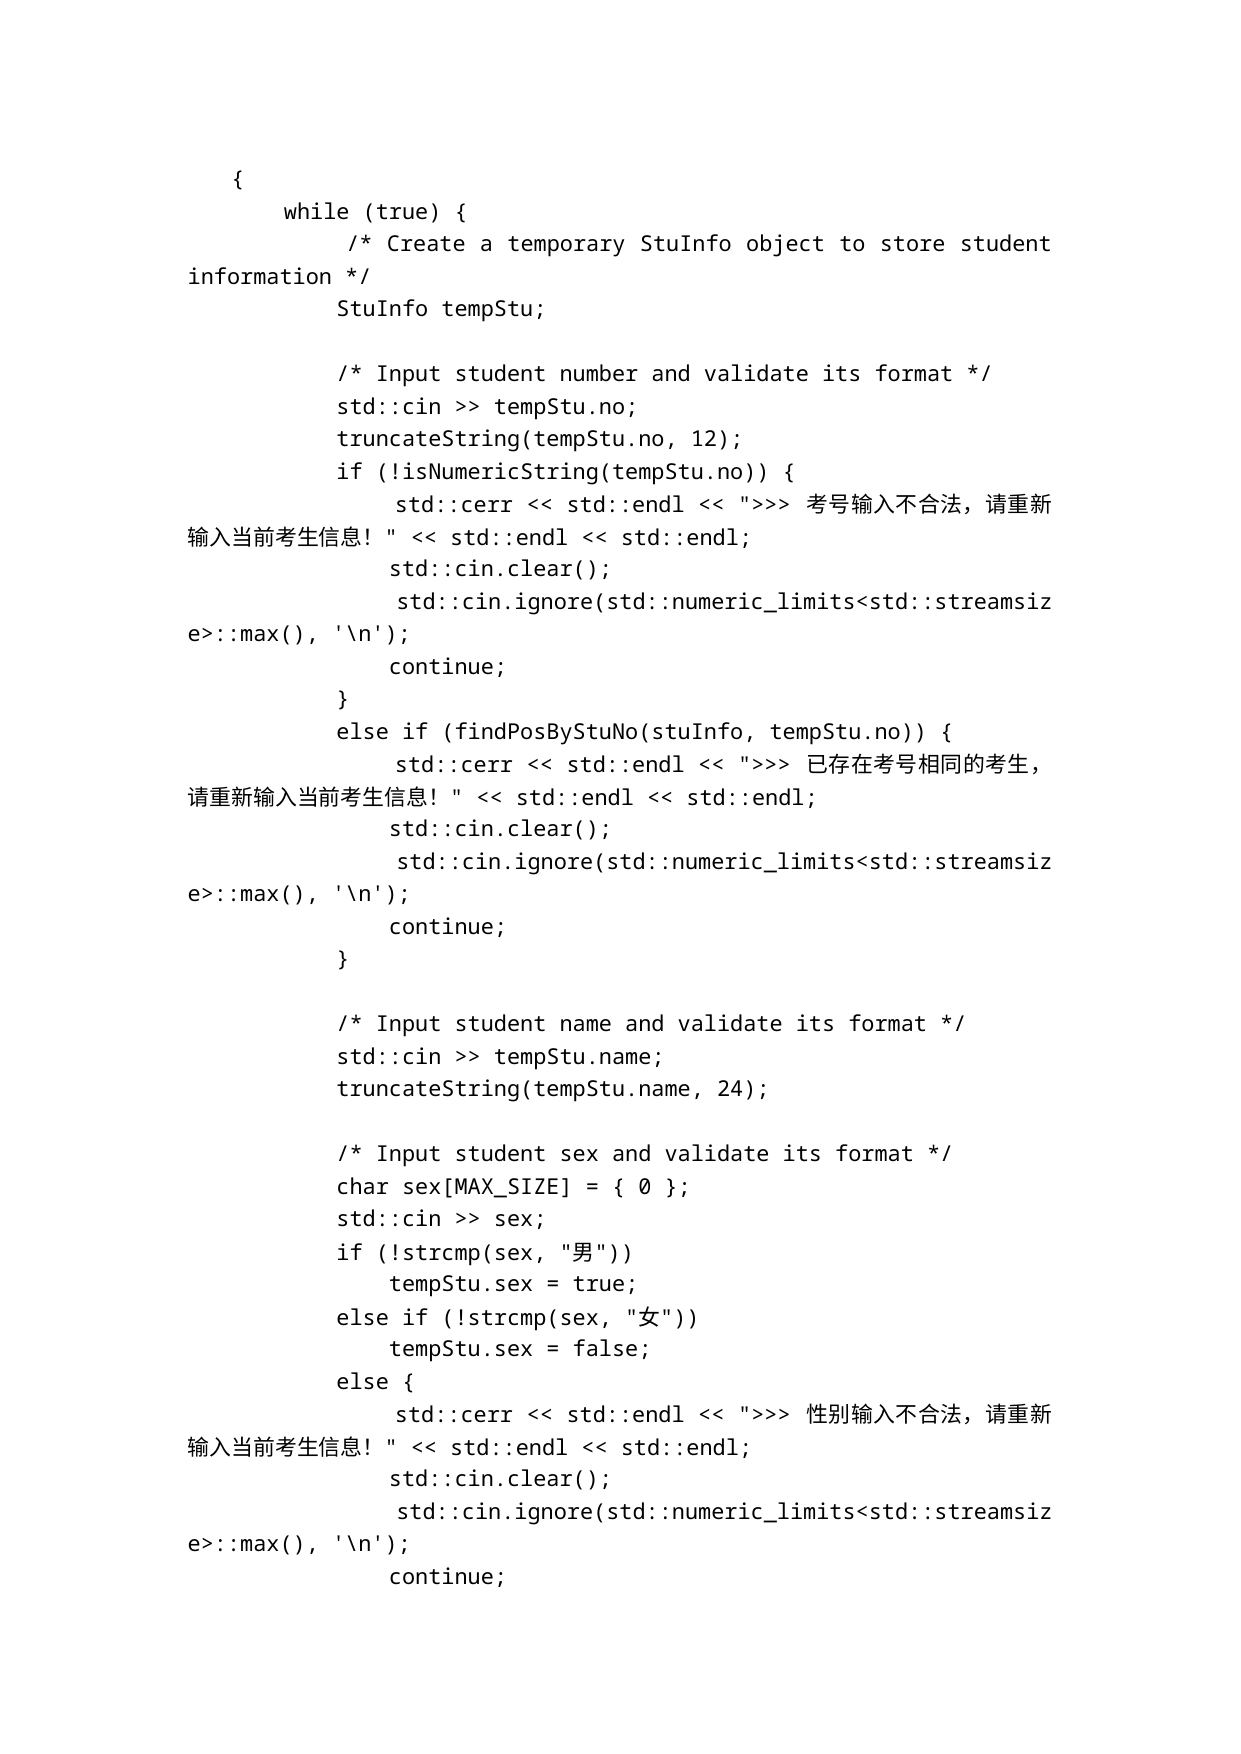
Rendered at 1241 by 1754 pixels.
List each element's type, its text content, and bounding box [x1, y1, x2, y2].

text std::cin >> sex; [187, 1202, 1053, 1234]
text /* Create a temporary StuInfo object to store student information */ [187, 227, 1053, 292]
text /* Input student name and validate its format */ [187, 1007, 1053, 1039]
text std::cin.clear(); [187, 552, 1053, 584]
text continue; [187, 909, 1053, 942]
text std::cerr << std::endl << ">>> 性别输入不合法，请重新输入当前考生信息！" << std::endl << std::endl; [187, 1397, 1053, 1462]
text /* Input student sex and validate its format */ [187, 1137, 1053, 1169]
text else if (!strcmp(sex, "女")) [187, 1299, 1053, 1332]
text if (!strcmp(sex, "男")) [187, 1234, 1053, 1267]
text char sex[MAX_SIZE] = { 0 }; [187, 1169, 1053, 1202]
text std::cin >> tempStu.no; [187, 389, 1053, 422]
text StuInfo tempStu; [187, 292, 1053, 324]
text { [187, 162, 1053, 194]
text continue; [187, 649, 1053, 682]
text continue; [187, 1559, 1053, 1592]
text truncateString(tempStu.name, 24); [187, 1072, 1053, 1104]
text std::cin.clear(); [187, 812, 1053, 844]
text if (!isNumericString(tempStu.no)) { [187, 454, 1053, 487]
text std::cin.ignore(std::numeric_limits<std::streamsize>::max(), '\n'); [187, 584, 1053, 649]
text std::cin.ignore(std::numeric_limits<std::streamsize>::max(), '\n'); [187, 1494, 1053, 1559]
text else if (findPosByStuNo(stuInfo, tempStu.no)) { [187, 714, 1053, 747]
text truncateString(tempStu.no, 12); [187, 422, 1053, 454]
text /* Input student number and validate its format */ [187, 357, 1053, 389]
text std::cin.clear(); [187, 1462, 1053, 1494]
text else { [187, 1364, 1053, 1397]
text while (true) { [187, 194, 1053, 227]
text std::cin >> tempStu.name; [187, 1039, 1053, 1072]
text } [187, 682, 1053, 714]
text } [187, 942, 1053, 974]
text tempStu.sex = false; [187, 1332, 1053, 1364]
text std::cerr << std::endl << ">>> 考号输入不合法，请重新输入当前考生信息！" << std::endl << std::endl; [187, 487, 1053, 552]
text std::cerr << std::endl << ">>> 已存在考号相同的考生，请重新输入当前考生信息！" << std::endl << std::endl; [187, 747, 1053, 812]
text tempStu.sex = true; [187, 1267, 1053, 1299]
text std::cin.ignore(std::numeric_limits<std::streamsize>::max(), '\n'); [187, 844, 1053, 909]
